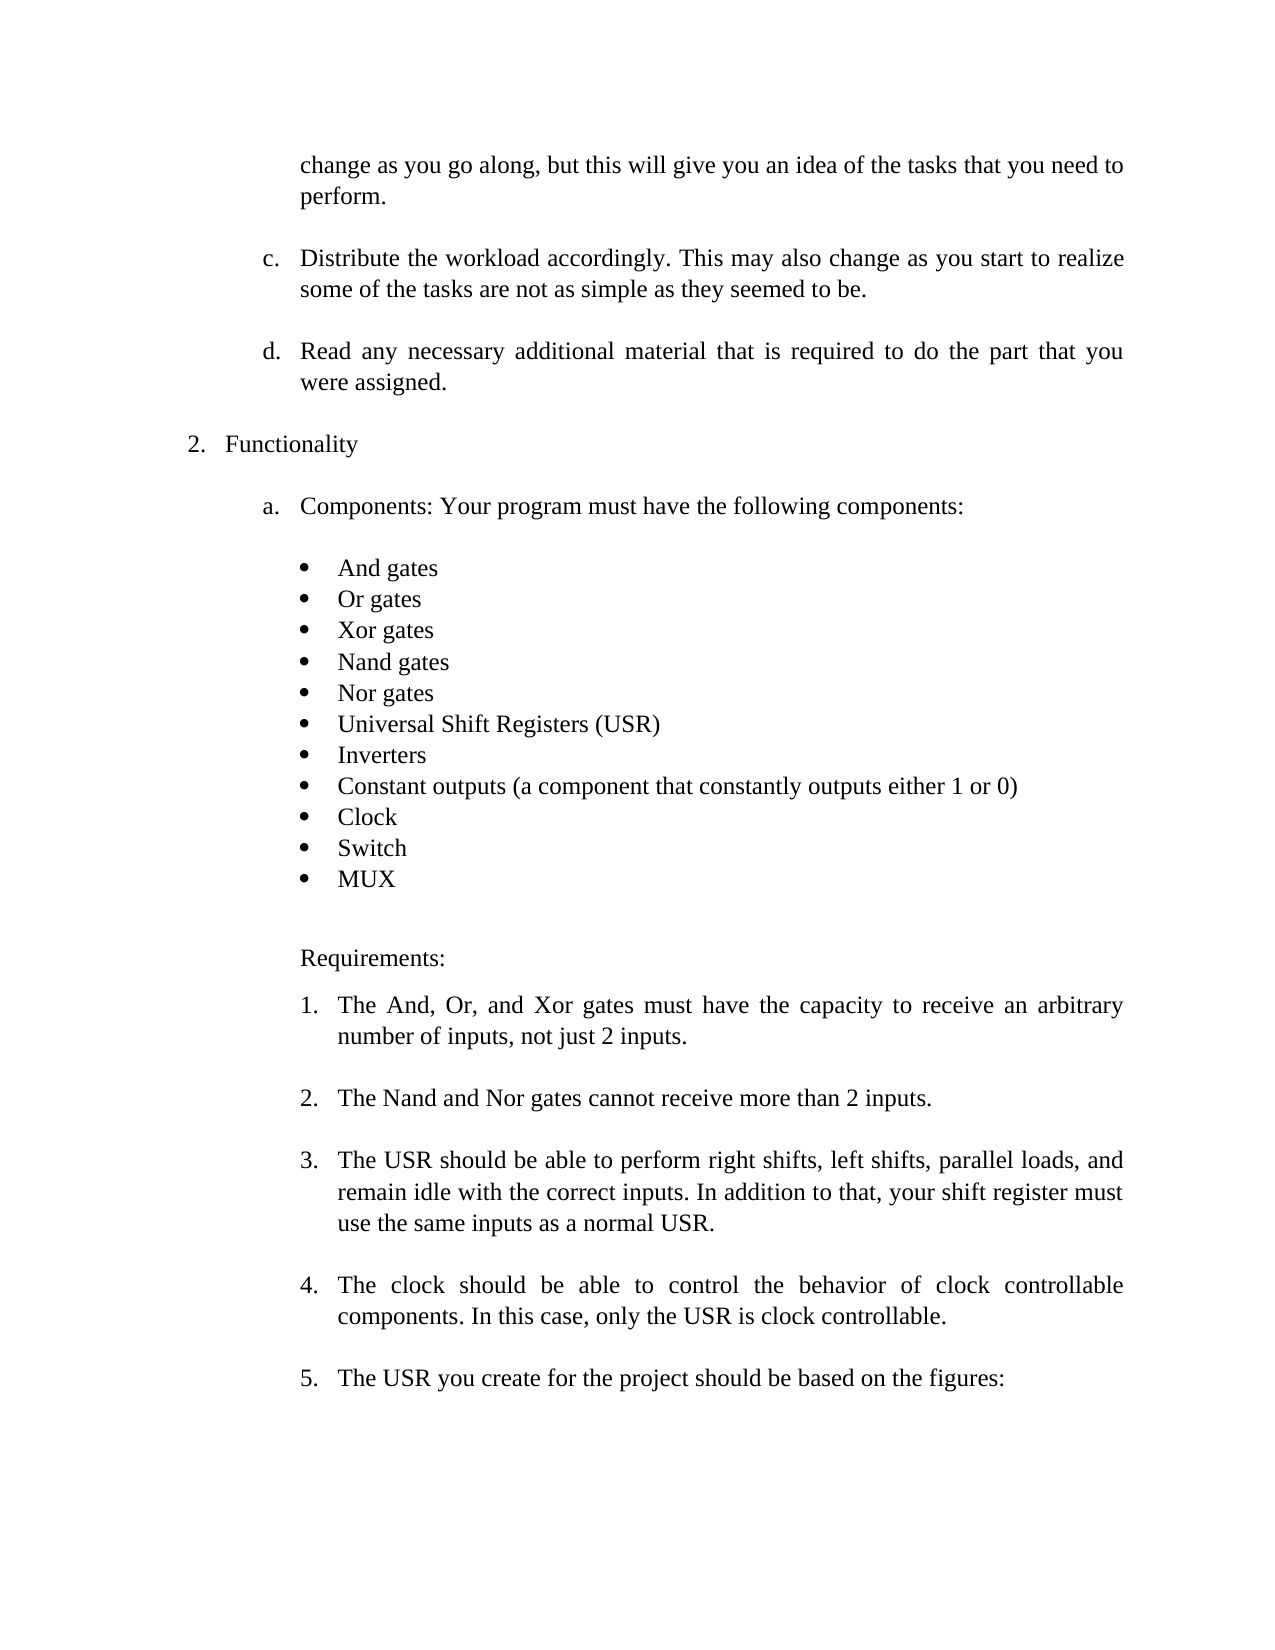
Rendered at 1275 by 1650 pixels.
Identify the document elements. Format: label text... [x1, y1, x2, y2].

list Nor gates [300, 678, 1125, 706]
list Clock [300, 802, 1125, 831]
list The USR you create for the project should be based on the figures: [300, 1363, 1125, 1392]
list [262, 150, 1125, 210]
list MUX [300, 864, 1125, 893]
list The And, Or, and Xor gates must have the capacity to receive an arbitrary number of inputs, not just 2 inputs. [300, 990, 1125, 1050]
list The clock should be able to control the behavior of clock controllable components. In this case, only the USR is clock controllable. [300, 1270, 1125, 1329]
text Requirements: [300, 943, 1125, 971]
list The USR should be able to perform right shifts, left shifts, parallel loads, and remain idle with the correct inputs. In addition to that, your shift register must use the same inputs as a normal USR. [300, 1146, 1125, 1236]
list Distribute the workload accordingly. This may also change as you start to realize some of the tasks are not as simple as they seemed to be. [262, 243, 1125, 303]
list Functionality [187, 429, 1125, 458]
list Components: Your program must have the following components: [262, 491, 1125, 520]
list Universal Shift Registers (USR) [300, 709, 1125, 737]
list And gates [300, 553, 1125, 582]
list Or gates [300, 584, 1125, 613]
list Read any necessary additional material that is required to do the part that you were assigned. [262, 336, 1125, 396]
list Inverters [300, 740, 1125, 768]
list Nand gates [300, 647, 1125, 675]
list Switch [300, 833, 1125, 862]
list Xor gates [300, 616, 1125, 644]
list Constant outputs (a component that constantly outputs either 1 or 0) [300, 771, 1125, 799]
list The Nand and Nor gates cannot receive more than 2 inputs. [300, 1083, 1125, 1112]
